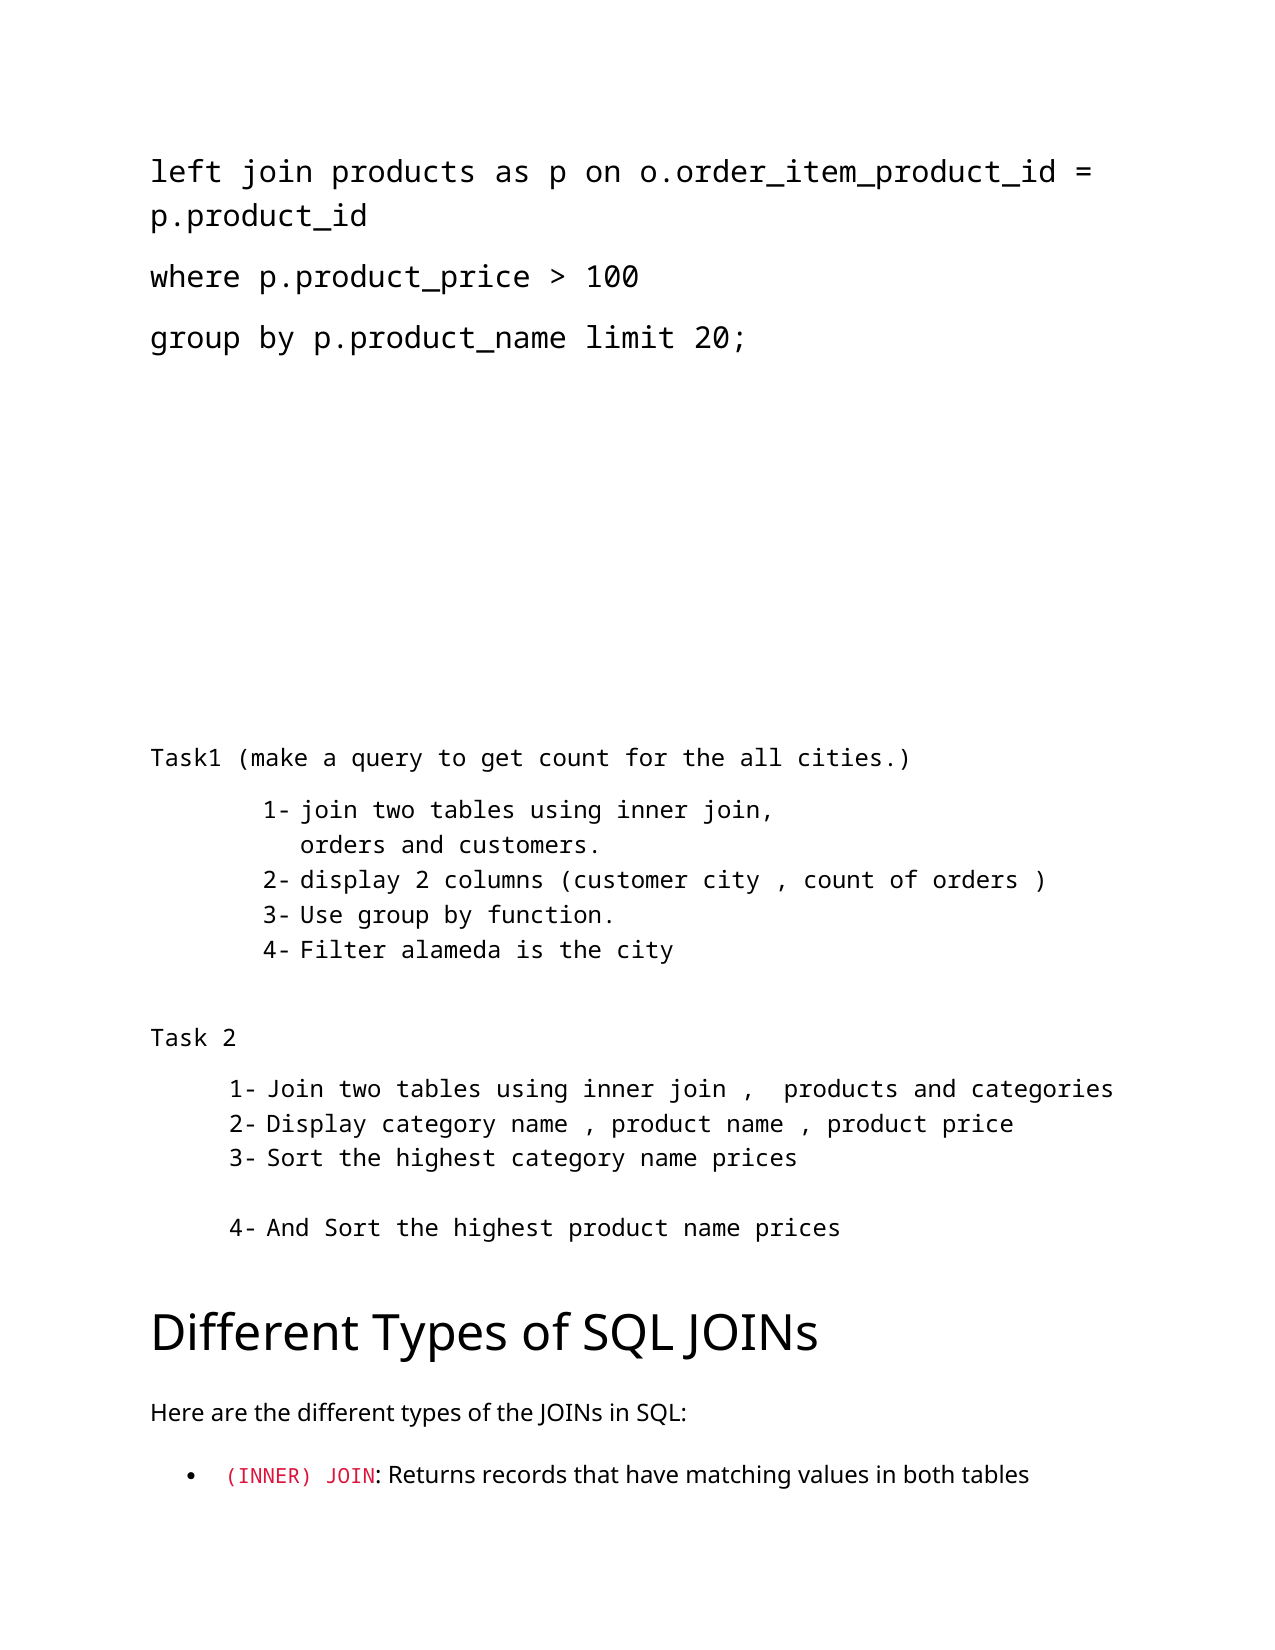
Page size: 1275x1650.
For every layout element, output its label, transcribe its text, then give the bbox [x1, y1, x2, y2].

list (INNER) JOIN: Returns records that have matching values in both tables [187, 1458, 1125, 1491]
text where p.product_price > 100 [150, 255, 1125, 297]
list Sort the highest category name prices [229, 1141, 1125, 1174]
text group by p.product_name limit 20; [150, 316, 1125, 358]
list Use group by function. [262, 898, 1125, 931]
text Task 2 [150, 1020, 1125, 1053]
list display 2 columns (customer city , count of orders ) [262, 863, 1125, 896]
text left join products as p on o.order_item_product_id = p.product_id [150, 150, 1125, 236]
text Task1 (make a query to get count for the all cities.) [150, 741, 1125, 773]
text Here are the different types of the JOINs in SQL: [150, 1395, 1125, 1428]
list join two tables using inner join, [262, 792, 1125, 825]
list Display category name , product name , product price [229, 1107, 1125, 1139]
list Join two tables using inner join , products and categories [229, 1072, 1125, 1105]
text Different Types of SQL JOINs [150, 1297, 1125, 1365]
list Filter alameda is the city [262, 933, 1125, 966]
list orders and customers. [300, 828, 1125, 860]
list And Sort the highest product name prices [229, 1211, 1125, 1243]
